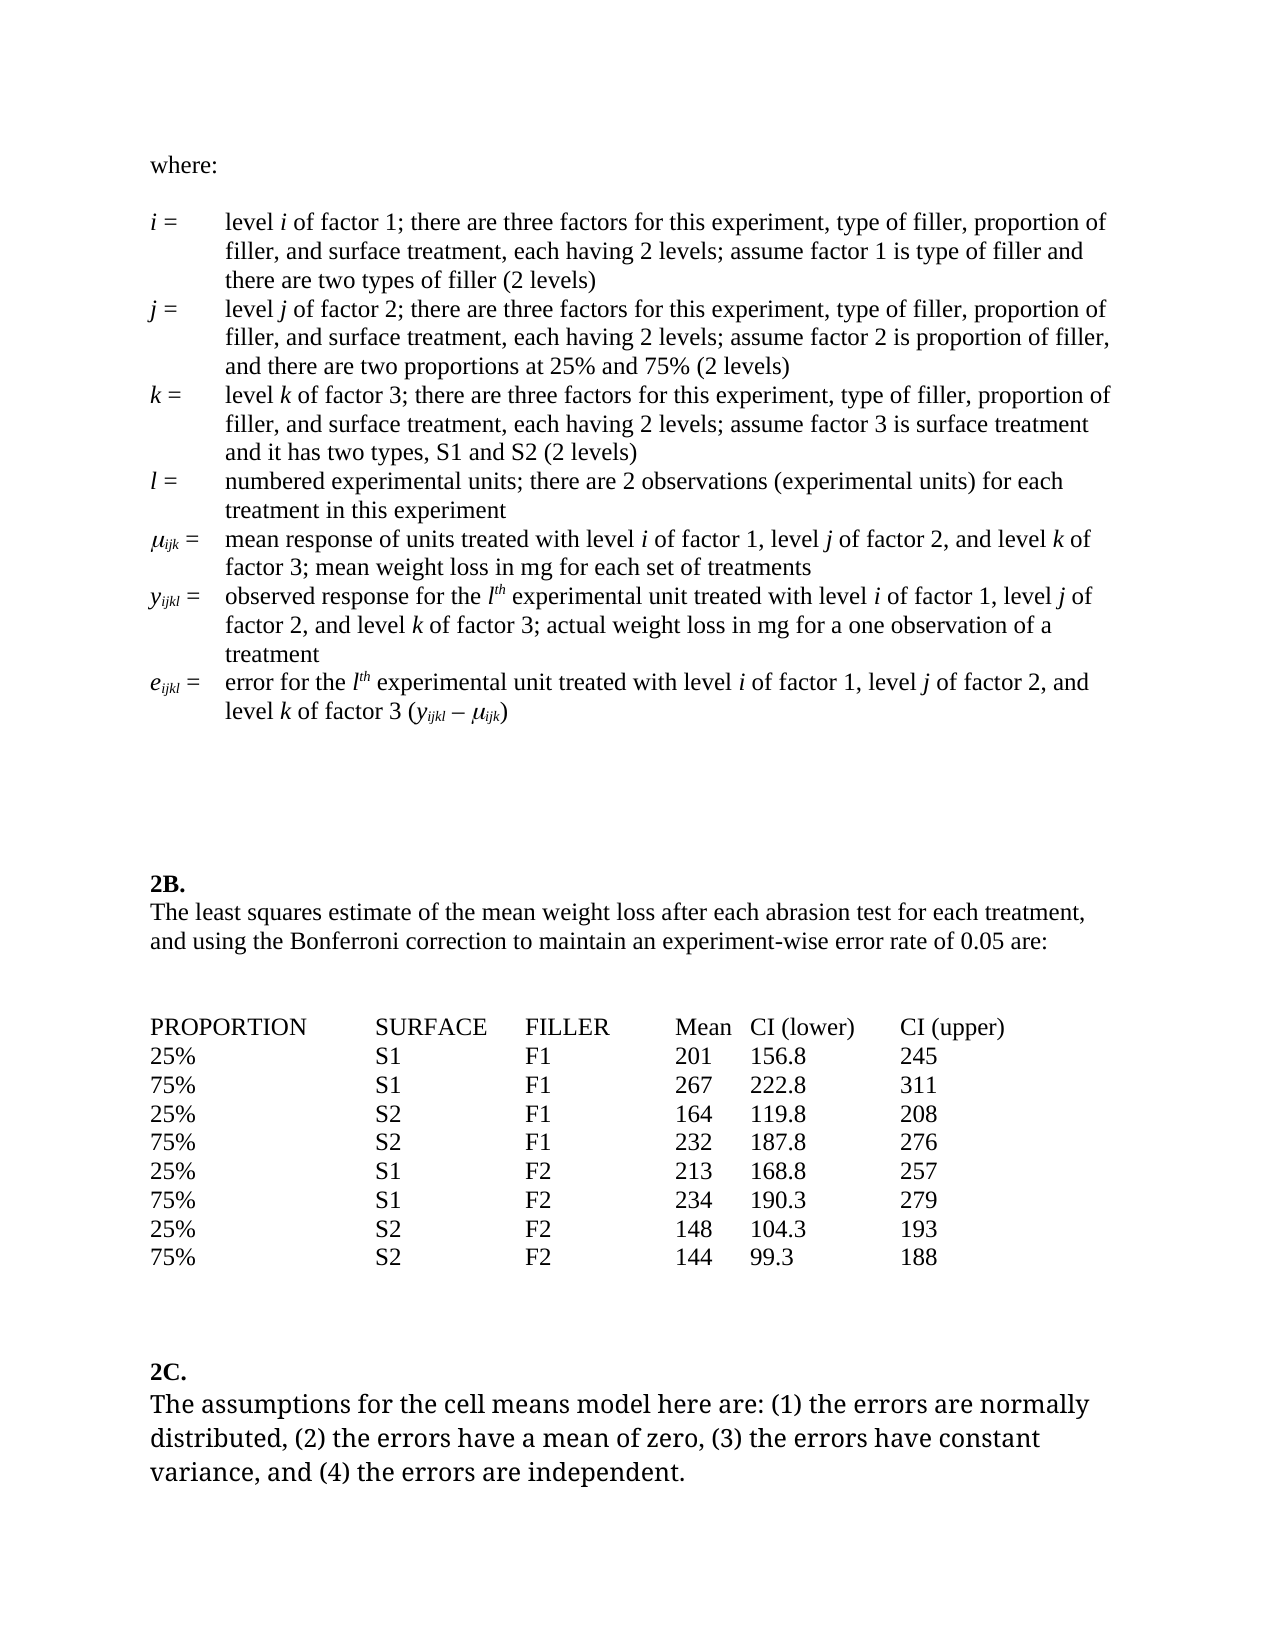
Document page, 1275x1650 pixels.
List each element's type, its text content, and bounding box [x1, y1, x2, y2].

text The least squares estimate of the mean weight loss after each abrasion test for each treatment, and using the Bonferroni correction to maintain an experiment-wise error rate of 0.05 are: [150, 897, 1125, 955]
text eijkl = error for the lth experimental unit treated with level i of factor 1, level j of factor 2, and level k of factor 3 (yijkl – mijk) [150, 667, 1125, 725]
text j = level j of factor 2; there are three factors for this experiment, type of filler, proportion of filler, and surface treatment, each having 2 levels; assume factor 2 is proportion of filler, and there are two proportions at 25% and 75% (2 levels) [150, 294, 1125, 380]
text where: [150, 150, 1125, 179]
text 25% S2 F1 164 119.8 208 [150, 1099, 1125, 1127]
text PROPORTION SURFACE FILLER Mean CI (lower) CI (upper) [150, 1012, 1125, 1041]
text i = level i of factor 1; there are three factors for this experiment, type of filler, proportion of filler, and surface treatment, each having 2 levels; assume factor 1 is type of filler and there are two types of filler (2 levels) [150, 207, 1125, 294]
text 75% S2 F1 232 187.8 276 [150, 1127, 1125, 1156]
text 75% S2 F2 144 99.3 188 [150, 1242, 1125, 1271]
text 25% S1 F1 201 156.8 245 [150, 1041, 1125, 1070]
text yijkl = observed response for the lth experimental unit treated with level i of factor 1, level j of factor 2, and level k of factor 3; actual weight loss in mg for a one observation of a treatment [150, 581, 1125, 667]
text 75% S1 F2 234 190.3 279 [150, 1185, 1125, 1214]
text l = numbered experimental units; there are 2 observations (experimental units) for each treatment in this experiment [150, 466, 1125, 524]
text 2B. [150, 869, 1125, 897]
text 25% S2 F2 148 104.3 193 [150, 1214, 1125, 1242]
text mijk = mean response of units treated with level i of factor 1, level j of factor 2, and level k of factor 3; mean weight loss in mg for each set of treatments [150, 524, 1125, 581]
text The assumptions for the cell means model here are: (1) the errors are normally distributed, (2) the errors have a mean of zero, (3) the errors have constant variance, and (4) the errors are independent. [150, 1386, 1125, 1488]
text 75% S1 F1 267 222.8 311 [150, 1070, 1125, 1099]
text 2C. [150, 1357, 1125, 1386]
text k = level k of factor 3; there are three factors for this experiment, type of filler, proportion of filler, and surface treatment, each having 2 levels; assume factor 3 is surface treatment and it has two types, S1 and S2 (2 levels) [150, 380, 1125, 466]
text 25% S1 F2 213 168.8 257 [150, 1156, 1125, 1185]
